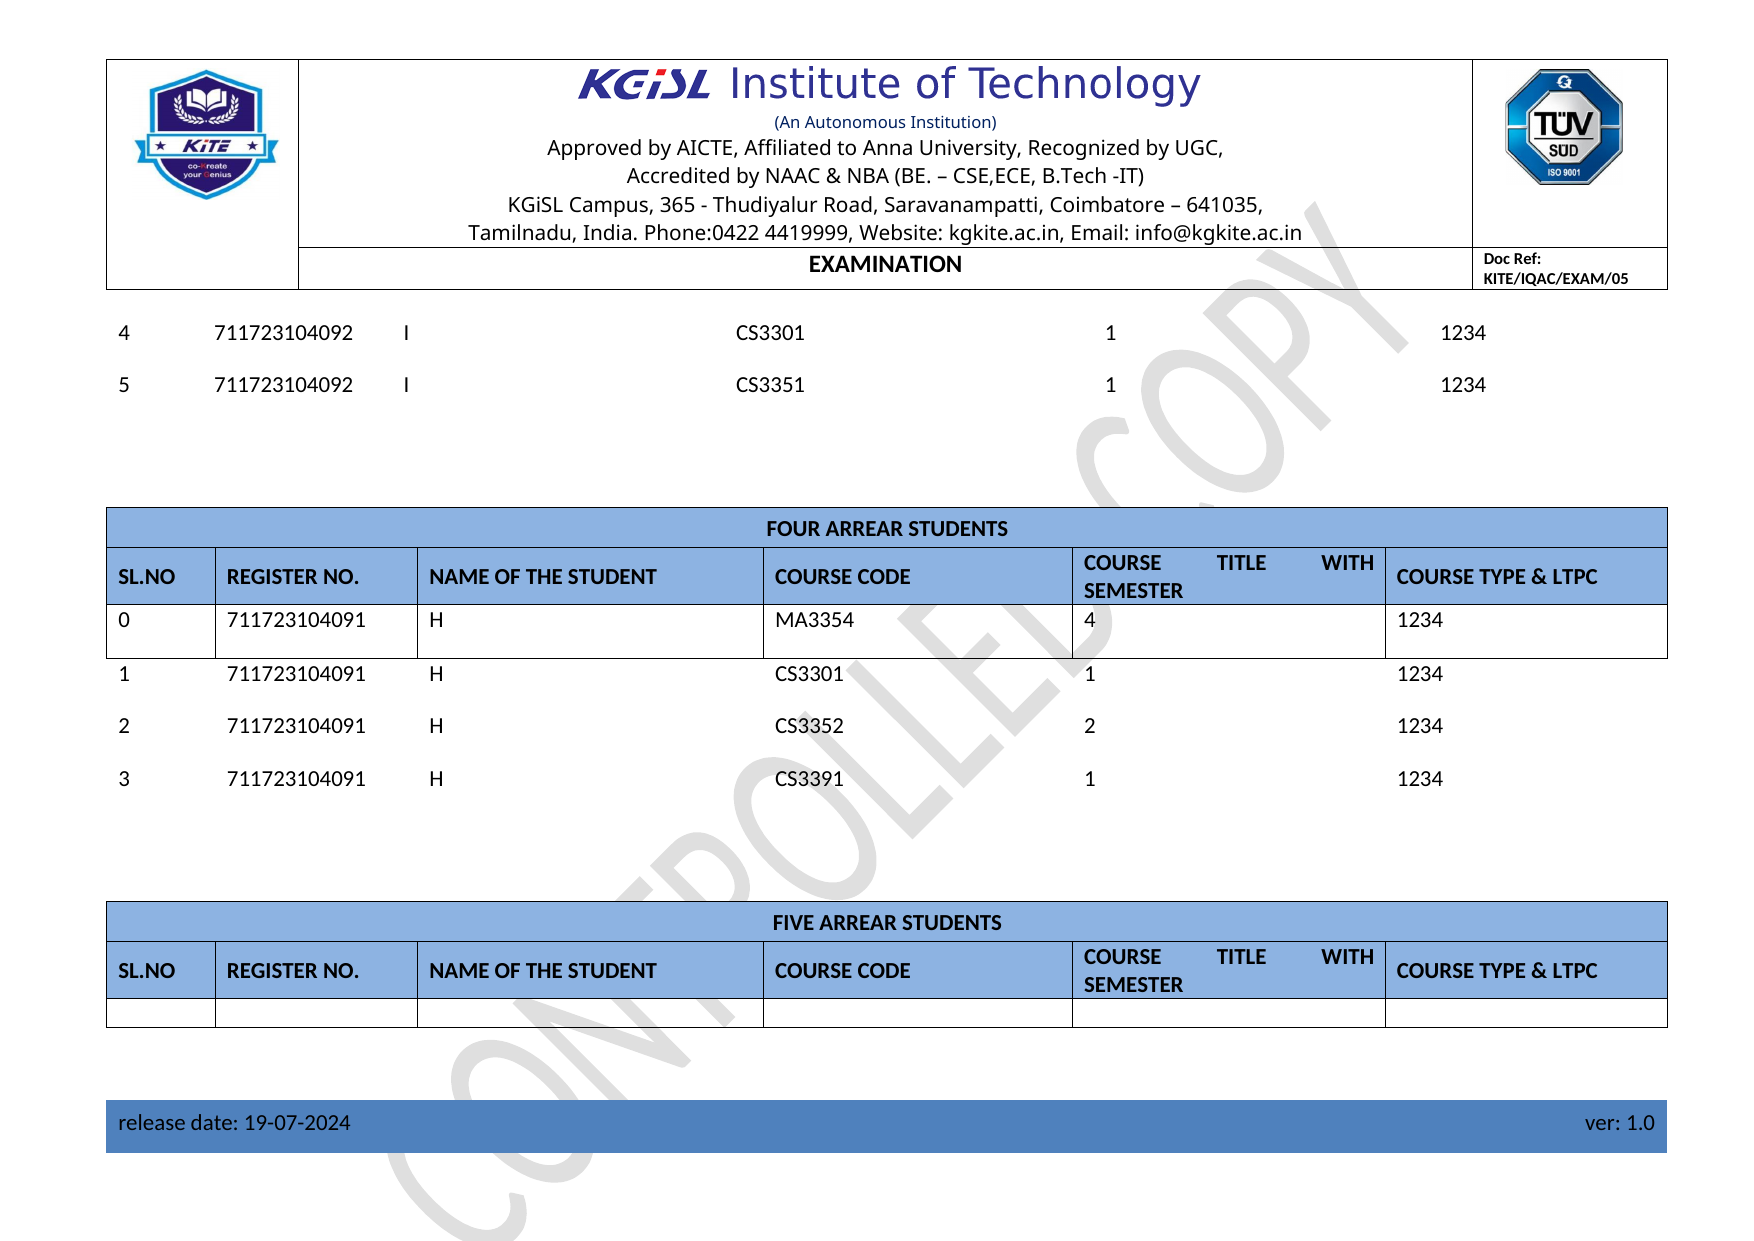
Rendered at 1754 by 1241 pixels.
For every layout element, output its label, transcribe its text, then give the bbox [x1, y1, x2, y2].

table_cell 3 [107, 764, 215, 817]
table_cell CS3352 [764, 712, 1073, 764]
table_cell 1234 [1385, 712, 1668, 764]
table_cell [418, 999, 763, 1027]
table_cell 2 [107, 712, 215, 764]
table_header FIVE ARREAR STUDENTS [107, 902, 1667, 941]
table_cell 1 [1073, 764, 1385, 817]
table_cell CS3391 [764, 764, 1073, 817]
table_cell COURSE CODE [764, 942, 1072, 998]
table_cell MA3354 [764, 605, 1072, 658]
table_cell [764, 999, 1072, 1027]
table_cell [216, 999, 417, 1027]
table_cell COURSE TITLE WITH SEMESTER [1073, 548, 1385, 604]
table_cell COURSE TITLE WITH SEMESTER [1073, 942, 1385, 998]
table_cell 711723104091 [215, 712, 418, 764]
table_cell REGISTER NO. [216, 942, 417, 998]
table_cell 1 [1093, 318, 1428, 370]
picture [1505, 69, 1623, 185]
table_cell 4 [1073, 605, 1385, 658]
table_header FOUR ARREAR STUDENTS [107, 508, 1667, 547]
table_cell I [392, 370, 724, 423]
table_cell SL.NO [107, 548, 215, 604]
table_cell 711723104092 [203, 318, 392, 370]
table_cell COURSE TYPE & LTPC [1386, 548, 1667, 604]
table_cell CS3351 [725, 370, 1093, 423]
table_cell SL.NO [107, 942, 215, 998]
table_cell NAME OF THE STUDENT [418, 942, 763, 998]
table_cell COURSE TYPE & LTPC [1386, 942, 1667, 998]
picture [131, 68, 280, 200]
table_cell 711723104092 [203, 370, 392, 423]
table_cell 4 [107, 318, 203, 370]
table_cell 711723104091 [215, 764, 418, 817]
table_cell 711723104091 [215, 659, 418, 712]
table_cell [1386, 999, 1667, 1027]
table_cell [107, 999, 215, 1027]
table_cell 1234 [1385, 764, 1668, 817]
table_cell 711723104091 [216, 605, 417, 658]
table_cell CS3301 [764, 659, 1073, 712]
table_cell H [418, 712, 763, 764]
table_cell H [418, 605, 763, 658]
table_cell H [418, 659, 763, 712]
picture [560, 60, 1216, 111]
table_cell 1234 [1385, 659, 1668, 712]
table_cell COURSE CODE [764, 548, 1072, 604]
table_cell 5 [107, 370, 203, 423]
table_cell REGISTER NO. [216, 548, 417, 604]
table_cell 1 [1093, 370, 1428, 423]
table_cell 1234 [1386, 605, 1667, 658]
table_cell CS3301 [725, 318, 1093, 370]
table_cell 1 [107, 659, 215, 712]
table_cell 0 [107, 605, 215, 658]
table_cell NAME OF THE STUDENT [418, 548, 763, 604]
table_cell 2 [1073, 712, 1385, 764]
table_cell 1234 [1429, 318, 1668, 370]
table_cell [1073, 999, 1385, 1027]
table_cell H [418, 764, 763, 817]
table_cell I [392, 318, 724, 370]
table_cell 1234 [1429, 370, 1668, 423]
table_cell 1 [1073, 659, 1385, 712]
